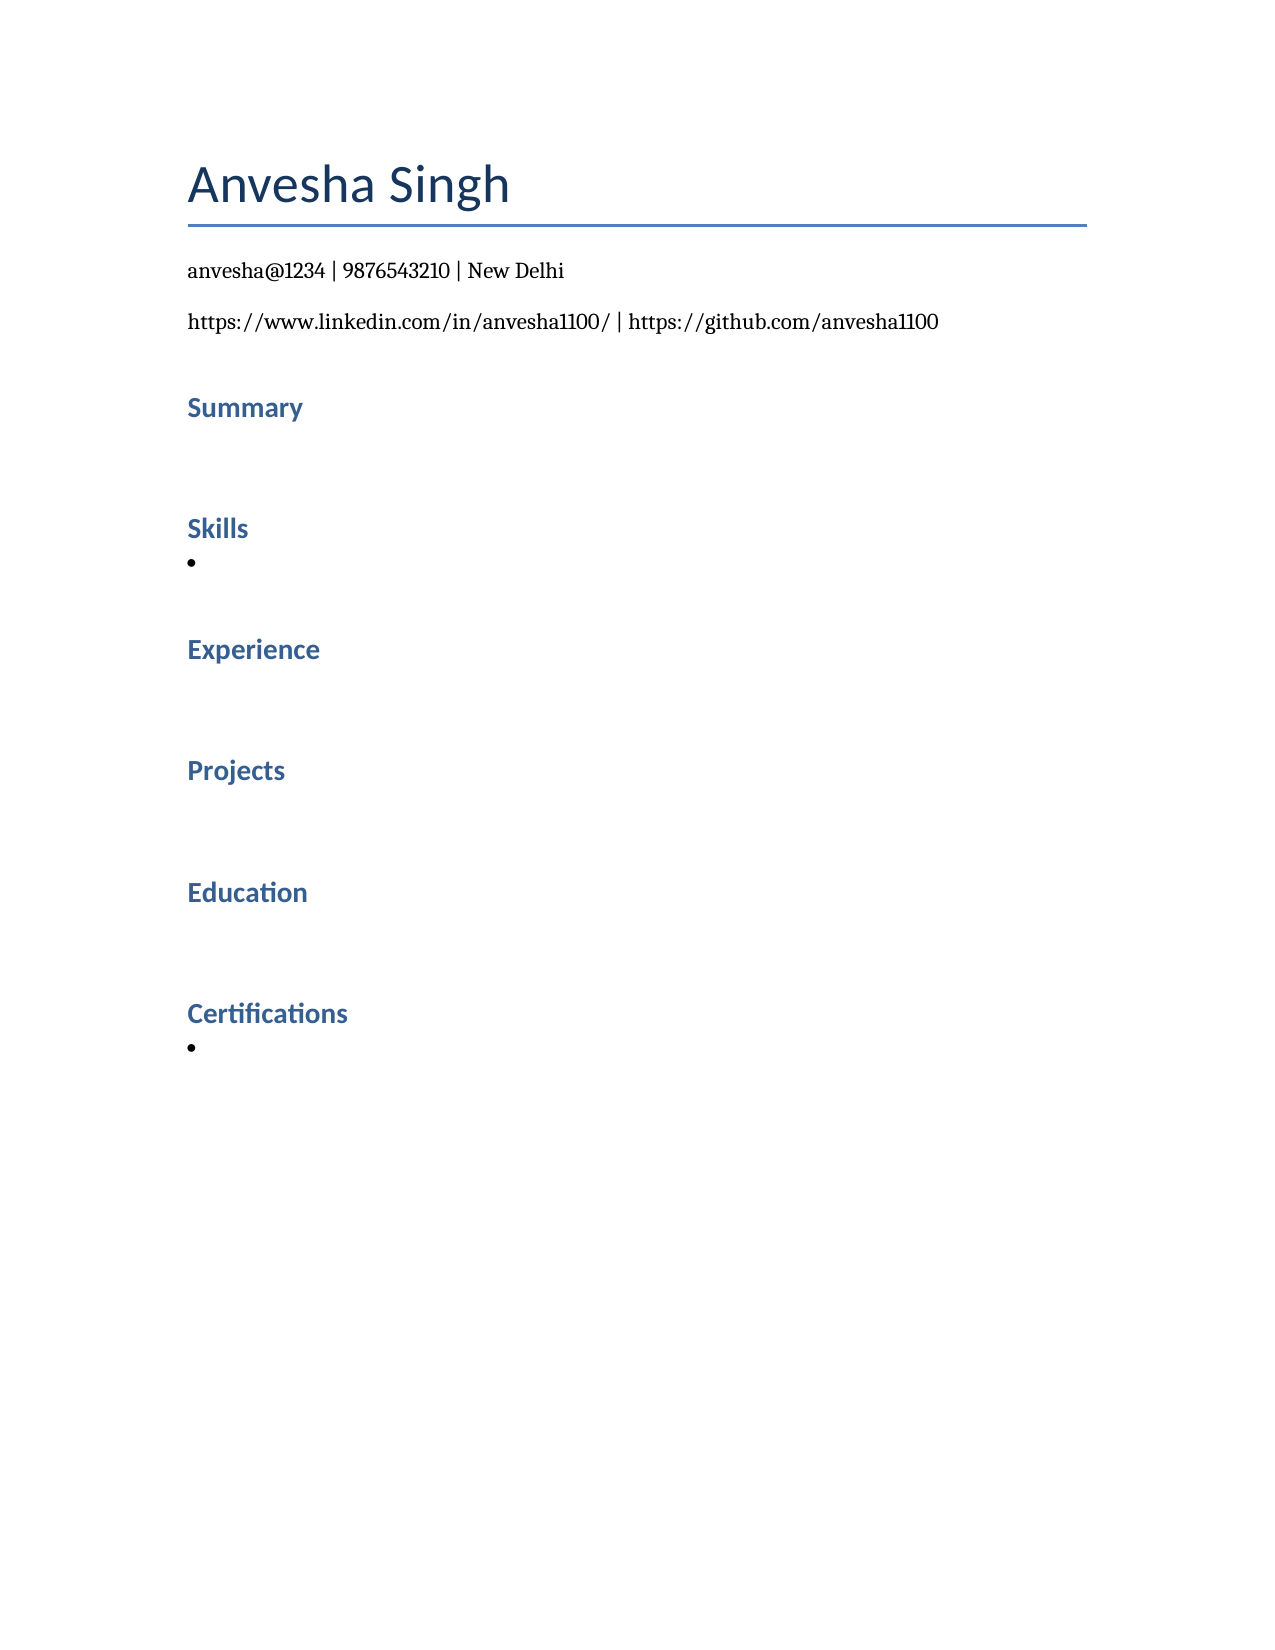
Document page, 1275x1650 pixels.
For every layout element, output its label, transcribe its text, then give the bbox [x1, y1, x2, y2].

subtitle Projects [187, 752, 1087, 788]
title Anvesha Singh [187, 150, 1087, 227]
subtitle Skills [187, 510, 1087, 546]
text https://www.linkedin.com/in/anvesha1100/ | https://github.com/anvesha1100 [187, 309, 1087, 335]
subtitle Experience [187, 631, 1087, 667]
text anvesha@1234 | 9876543210 | New Delhi [187, 258, 1087, 284]
subtitle Summary [187, 389, 1087, 425]
subtitle Certifications [187, 995, 1087, 1030]
subtitle Education [187, 874, 1087, 909]
